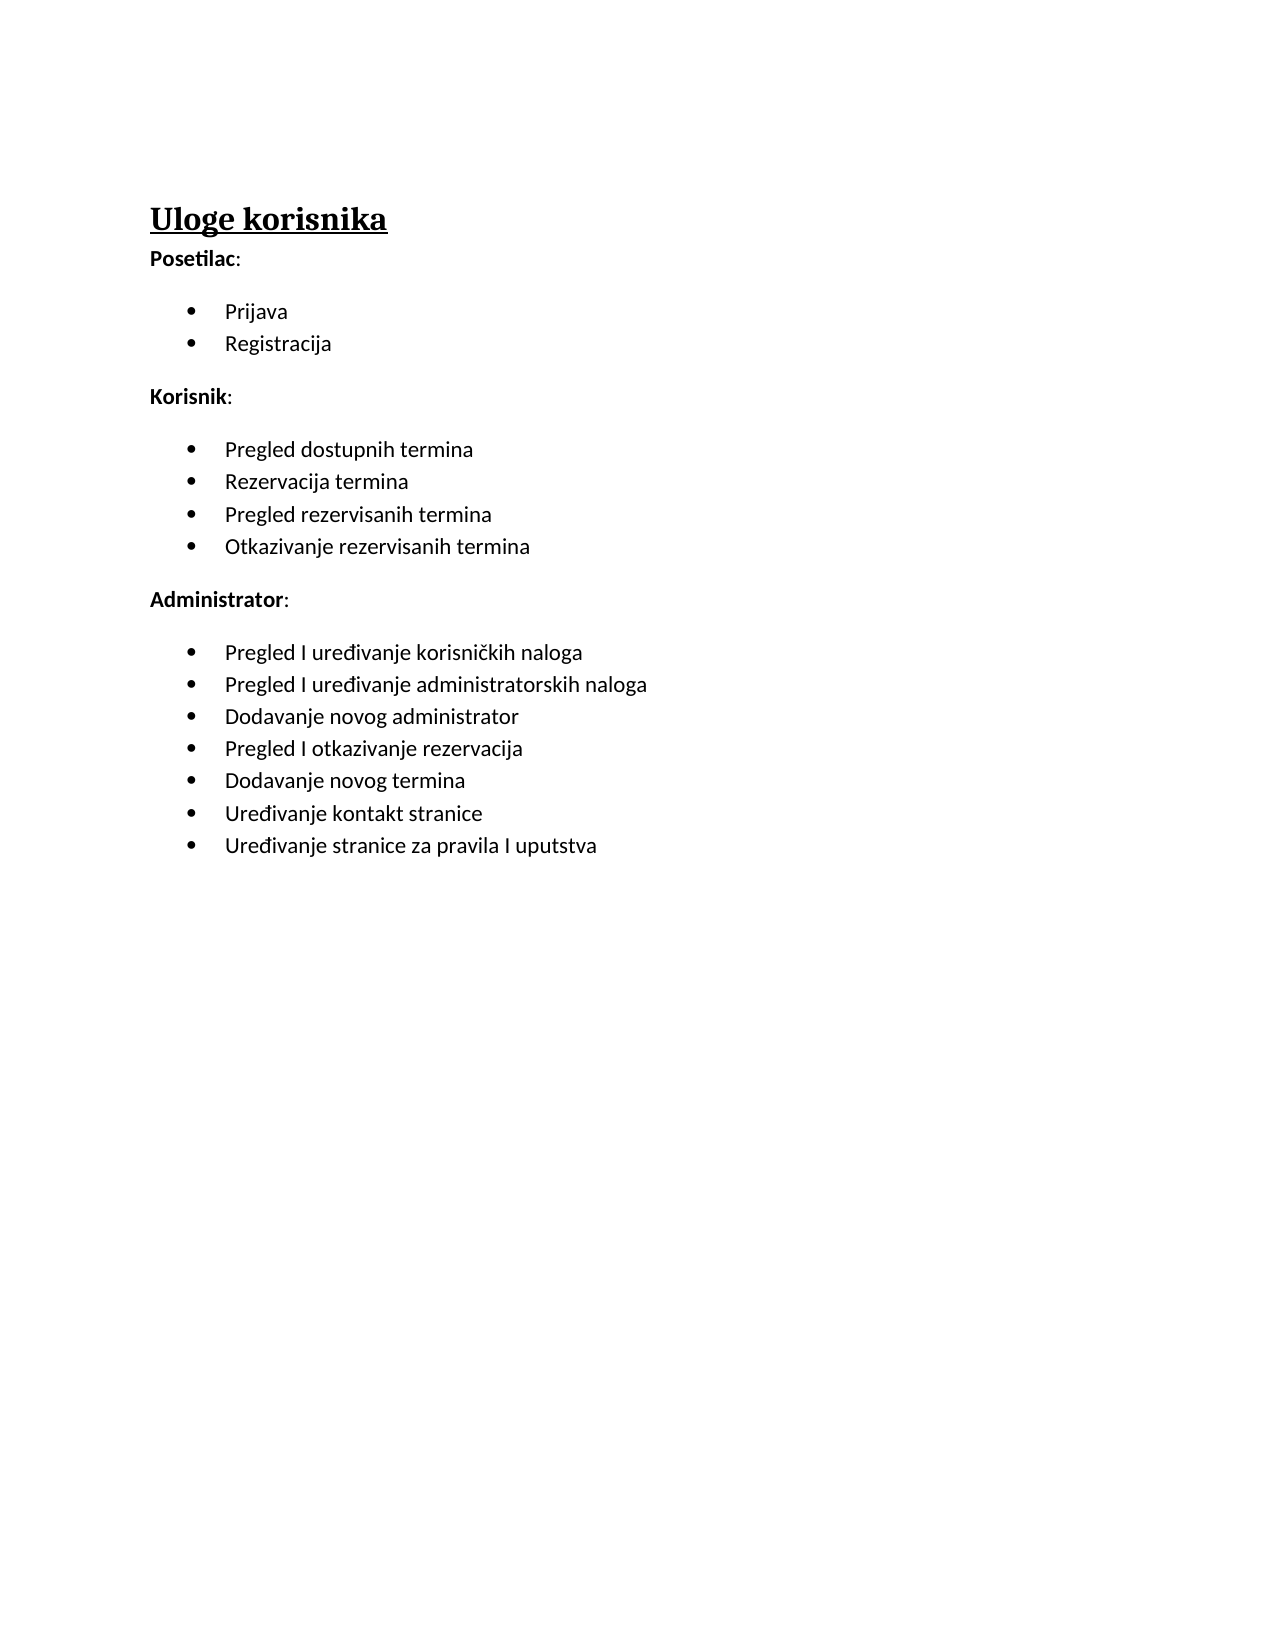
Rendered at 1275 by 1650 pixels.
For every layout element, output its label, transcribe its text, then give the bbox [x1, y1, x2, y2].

list Pregled dostupnih termina [187, 435, 1125, 463]
list Registracija [187, 329, 1125, 357]
text Korisnik: [150, 382, 1125, 410]
subtitle Uloge korisnika [150, 200, 1125, 238]
list Dodavanje novog administrator [187, 702, 1125, 730]
list Prijava [187, 297, 1125, 325]
list Pregled rezervisanih termina [187, 500, 1125, 528]
text Administrator: [150, 585, 1125, 613]
list Rezervacija termina [187, 467, 1125, 496]
list Uređivanje stranice za pravila I uputstva [187, 831, 1125, 859]
list Pregled I uređivanje administratorskih naloga [187, 670, 1125, 698]
list Otkazivanje rezervisanih termina [187, 532, 1125, 560]
list Pregled I otkazivanje rezervacija [187, 734, 1125, 762]
list Uređivanje kontakt stranice [187, 799, 1125, 827]
text Posetilac: [150, 244, 1125, 272]
list Dodavanje novog termina [187, 767, 1125, 795]
list Pregled I uređivanje korisničkih naloga [187, 638, 1125, 666]
